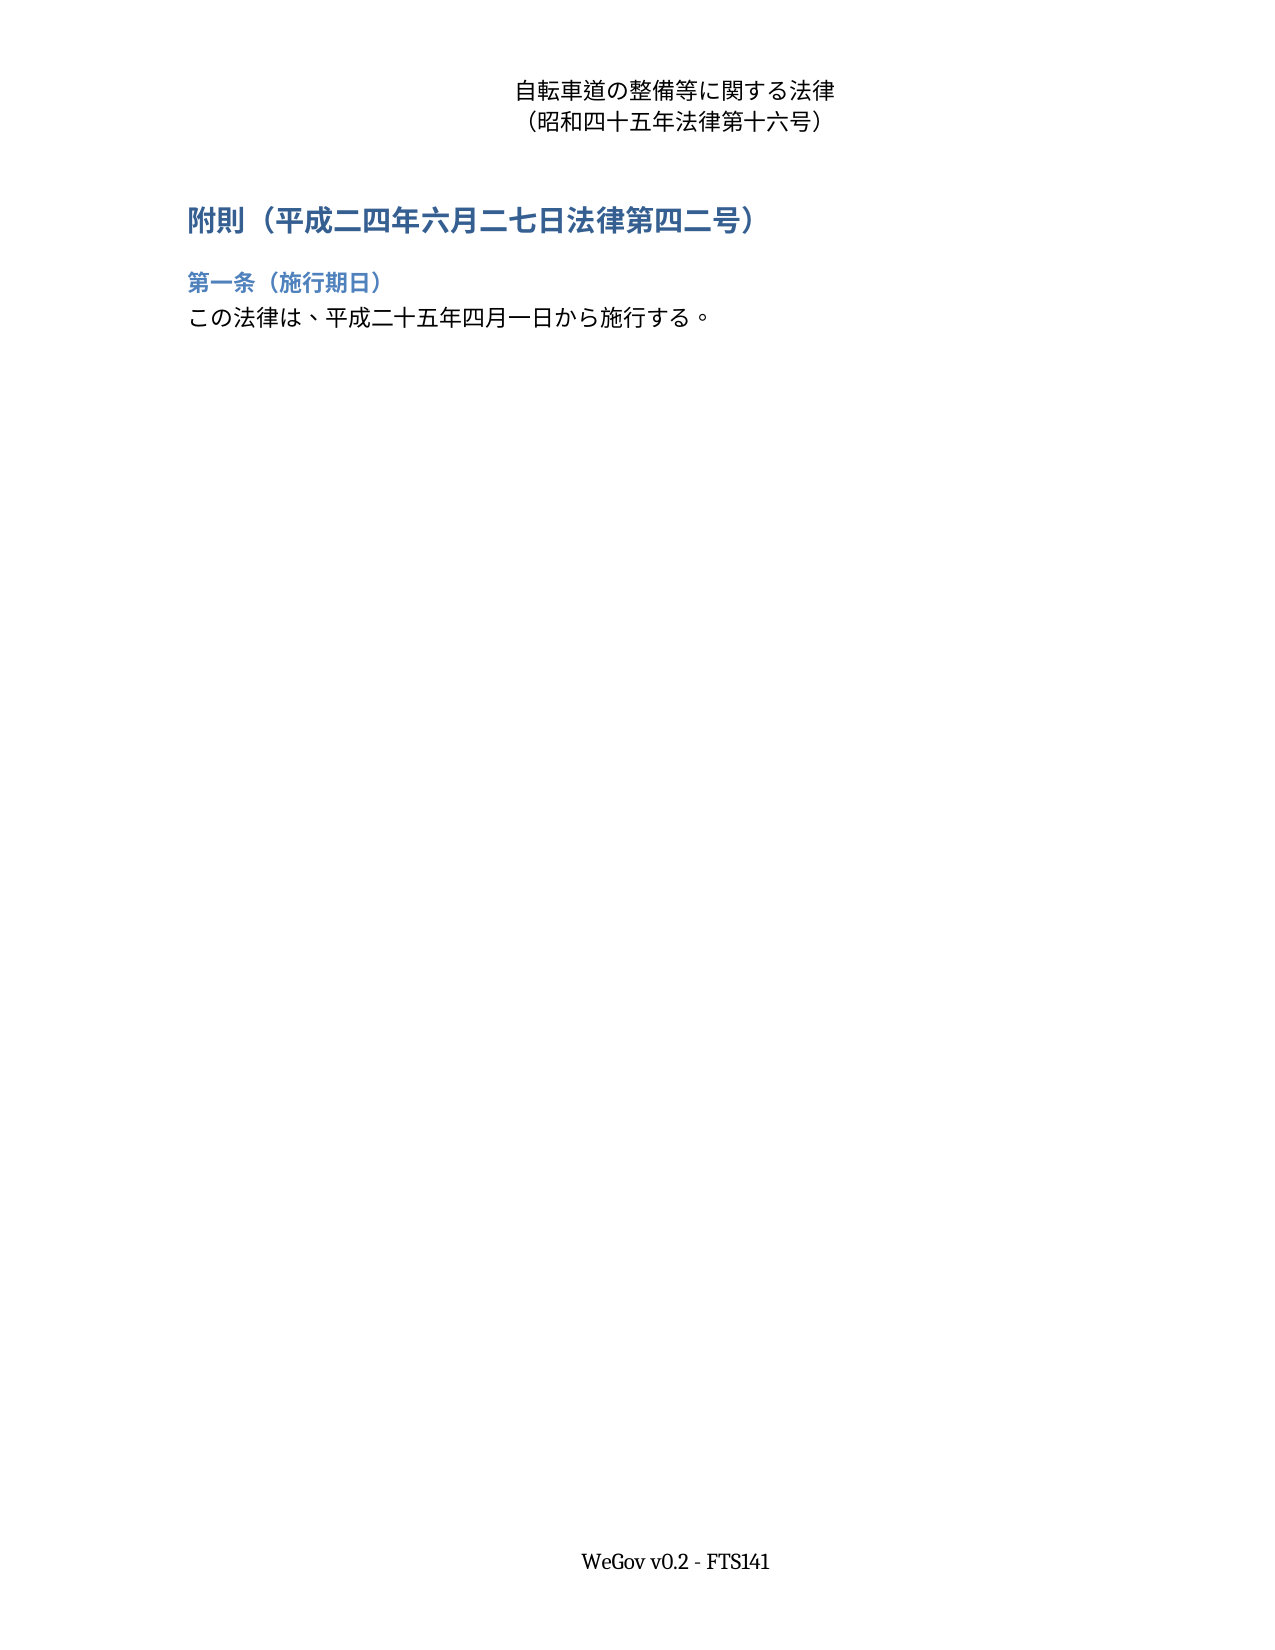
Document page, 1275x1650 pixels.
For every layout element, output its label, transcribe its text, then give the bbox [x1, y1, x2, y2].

subtitle 附則（平成二四年六月二七日法律第四二号） [187, 200, 1087, 240]
text この法律は、平成二十五年四月一日から施行する。 [187, 302, 1087, 334]
subtitle 第一条（施行期日） [187, 266, 1087, 298]
